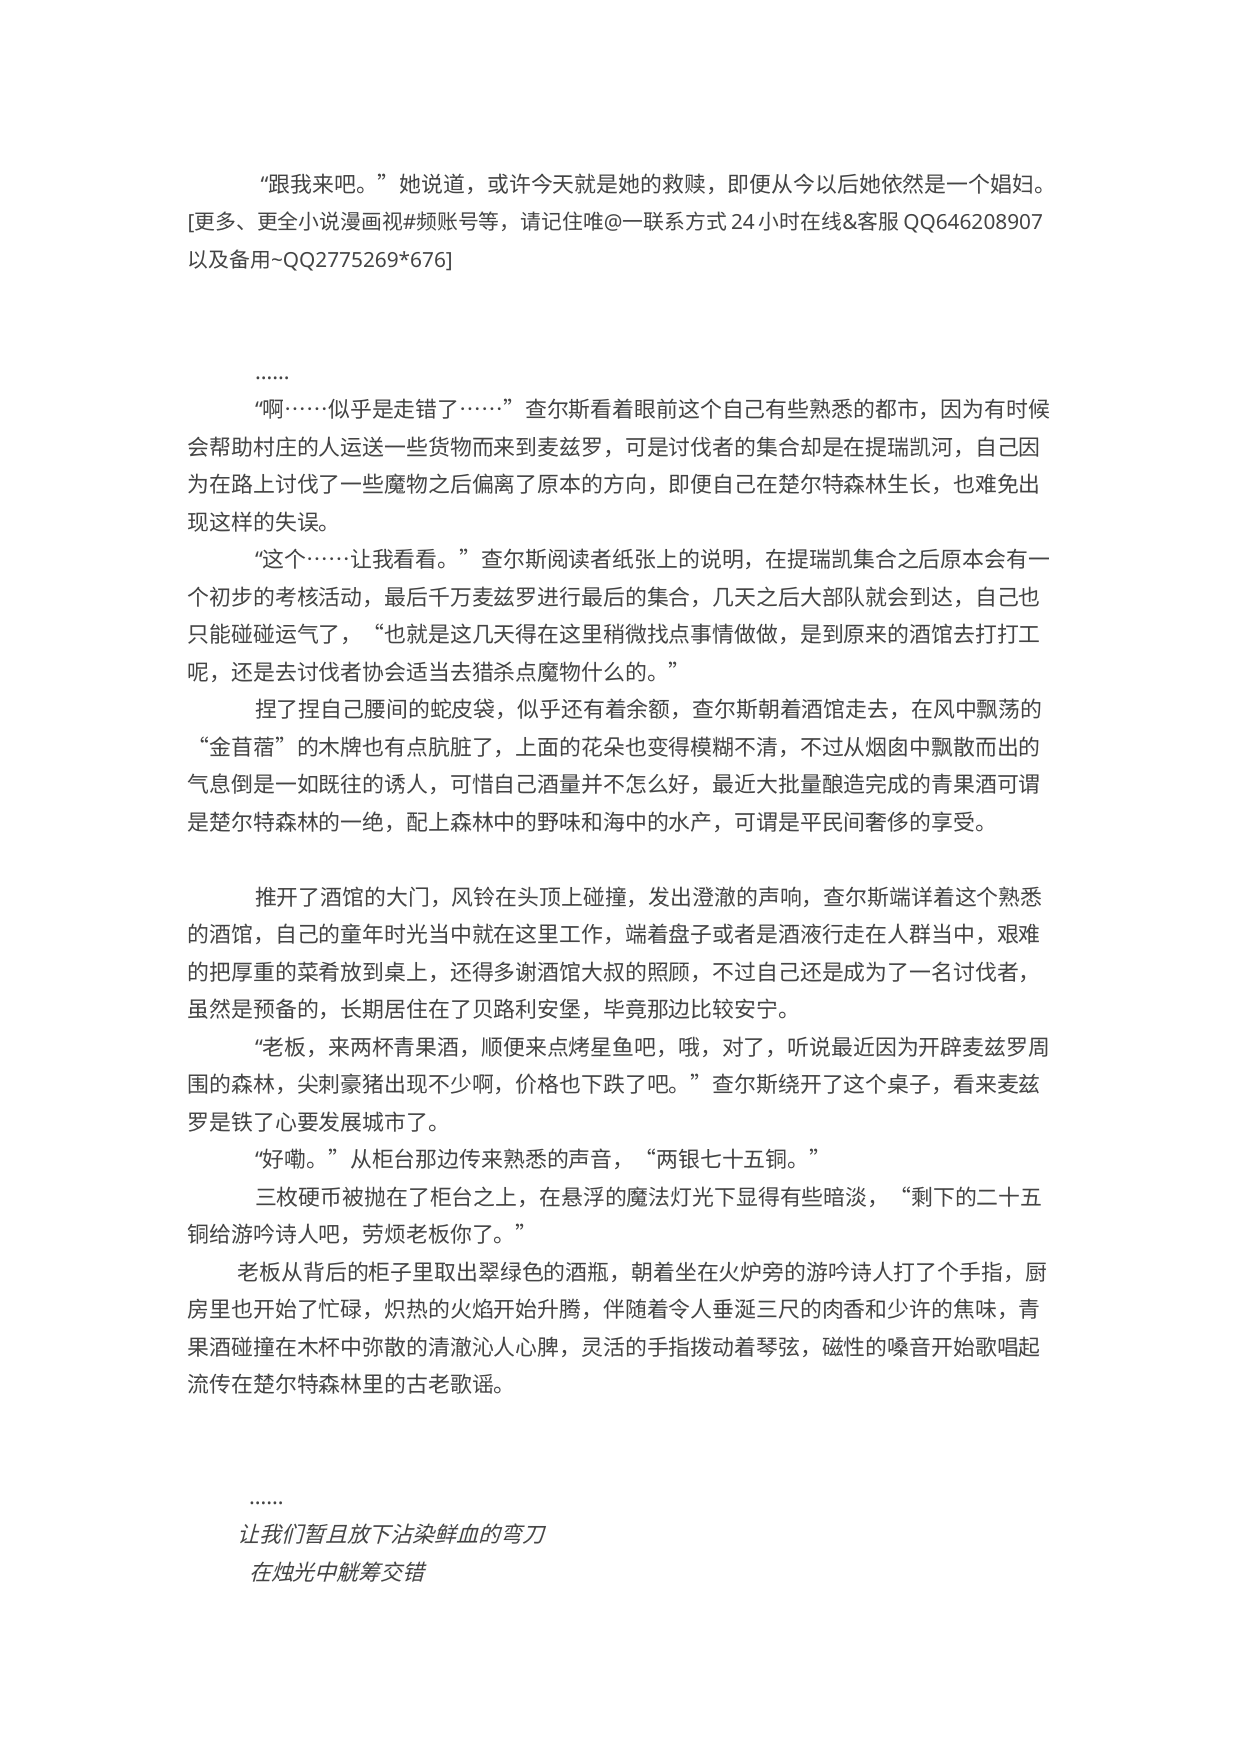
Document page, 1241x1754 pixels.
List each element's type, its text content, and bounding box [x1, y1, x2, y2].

text ……6 p/ S$ R; f- [3 _7 g [187, 352, 1053, 389]
text 老板从背后的柜子里取出翠绿色的酒瓶，朝着坐在火炉旁的游吟诗人打了个手指，厨房里也开始了忙碌，炽热的火焰开始升腾，伴随着令人垂涎三尺的肉香和少许的焦味，青果酒碰撞在木杯中弥散的清澈沁人心脾，灵活的手指拨动着琴弦，磁性的嗓音开始歌唱起流传在楚尔特森林里的古老歌谣。 [187, 1252, 1053, 1402]
text “好嘞。”从柜台那边传来熟悉的声音，“两银七十五铜。” [187, 1139, 1053, 1177]
text “跟我来吧。”她说道，或许今天就是她的救赎，即便从今以后她依然是一个娼妇。[更多、更全小说漫画视#频账号等，请记住唯@一联系方式24小时在线&客服QQ646208907以及备用~QQ2775269*676] [187, 164, 1053, 277]
text ……4 O+ a2 d6 C" a+ ?1 s# Z1 L [187, 1477, 1053, 1514]
text 三枚硬币被抛在了柜台之上，在悬浮的魔法灯光下显得有些暗淡，“剩下的二十五铜给游吟诗人吧，劳烦老板你了。”9 \; U% J( w! s4 b; D8 s2 x [187, 1177, 1053, 1252]
text “啊……似乎是走错了……”查尔斯看着眼前这个自己有些熟悉的都市，因为有时候会帮助村庄的人运送一些货物而来到麦兹罗，可是讨伐者的集合却是在提瑞凯河，自己因为在路上讨伐了一些魔物之后偏离了原本的方向，即便自己在楚尔特森林生长，也难免出现这样的失误。& Y5 x/ C5 x/ |% F& j c6 z [187, 389, 1053, 539]
text “老板，来两杯青果酒，顺便来点烤星鱼吧，哦，对了，听说最近因为开辟麦兹罗周围的森林，尖刺豪猪出现不少啊，价格也下跌了吧。”查尔斯绕开了这个桌子，看来麦兹罗是铁了心要发展城市了。! c1 K( g1 Y3 W0 |. U0 F& M [187, 1027, 1053, 1139]
text 让我们暂且放下沾染鲜血的弯刀 [187, 1514, 1053, 1552]
text “这个……让我看看。”查尔斯阅读者纸张上的说明，在提瑞凯集合之后原本会有一个初步的考核活动，最后千万麦兹罗进行最后的集合，几天之后大部队就会到达，自己也只能碰碰运气了，“也就是这几天得在这里稍微找点事情做做，是到原来的酒馆去打打工呢，还是去讨伐者协会适当去猎杀点魔物什么的。” [187, 539, 1053, 689]
text 捏了捏自己腰间的蛇皮袋，似乎还有着余额，查尔斯朝着酒馆走去，在风中飘荡的“金苜蓿”的木牌也有点肮脏了，上面的花朵也变得模糊不清，不过从烟囱中飘散而出的气息倒是一如既往的诱人，可惜自己酒量并不怎么好，最近大批量酿造完成的青果酒可谓是楚尔特森林的一绝，配上森林中的野味和海中的水产，可谓是平民间奢侈的享受。8 v: s ?& ]% }2 {1 s( A [187, 689, 1053, 877]
text 推开了酒馆的大门，风铃在头顶上碰撞，发出澄澈的声响，查尔斯端详着这个熟悉的酒馆，自己的童年时光当中就在这里工作，端着盘子或者是酒液行走在人群当中，艰难的把厚重的菜肴放到桌上，还得多谢酒馆大叔的照顾，不过自己还是成为了一名讨伐者，虽然是预备的，长期居住在了贝路利安堡，毕竟那边比较安宁。 [187, 877, 1053, 1027]
text 在烛光中觥筹交错: X/ \/ o" V& k3 f, ` p, d8 j [187, 1552, 1053, 1589]
